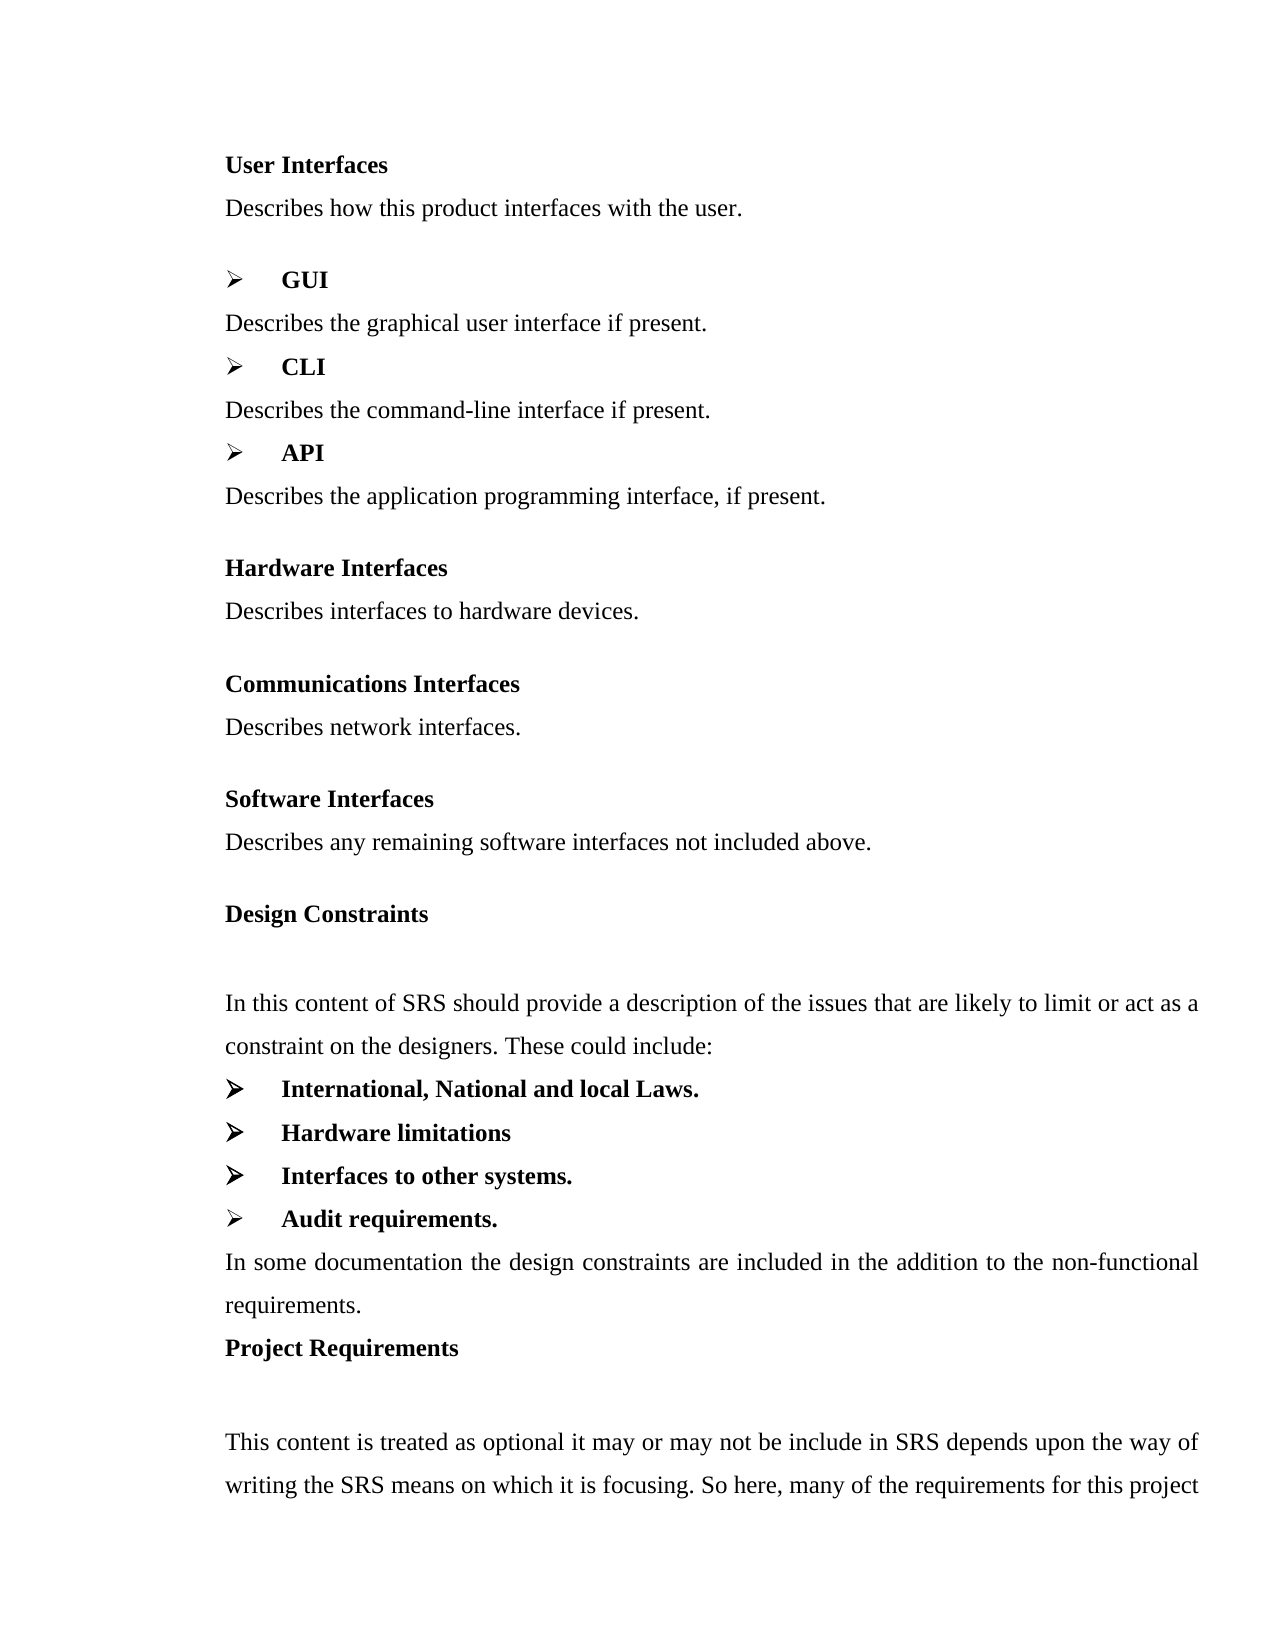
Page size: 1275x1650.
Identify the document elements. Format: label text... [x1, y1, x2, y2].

text Design Constraints [225, 899, 1200, 928]
list GUI Describes the graphical user interface if present. [225, 265, 1200, 337]
list CLI Describes the command-line interface if present. [225, 352, 1200, 423]
text Project Requirements [225, 1333, 1200, 1362]
text User Interfaces Describes how this product interfaces with the user. [150, 150, 1125, 222]
list API Describes the application programming interface, if present. [225, 438, 1200, 510]
list Interfaces to other systems. [225, 1161, 1200, 1189]
text Hardware Interfaces Describes interfaces to hardware devices. [225, 553, 1200, 625]
text Communications Interfaces Describes network interfaces. [225, 669, 1200, 741]
text In some documentation the design constraints are included in the addition to the non-functional requirements. [225, 1247, 1200, 1319]
text Software Interfaces Describes any remaining software interfaces not included above. [225, 784, 1200, 856]
list Audit requirements. [225, 1204, 1200, 1233]
list Hardware limitations [225, 1118, 1200, 1146]
text In this content of SRS should provide a description of the issues that are likely to limit or act as a constraint on the designers. These could include: [225, 988, 1200, 1060]
list International, National and local Laws. [225, 1074, 1200, 1103]
